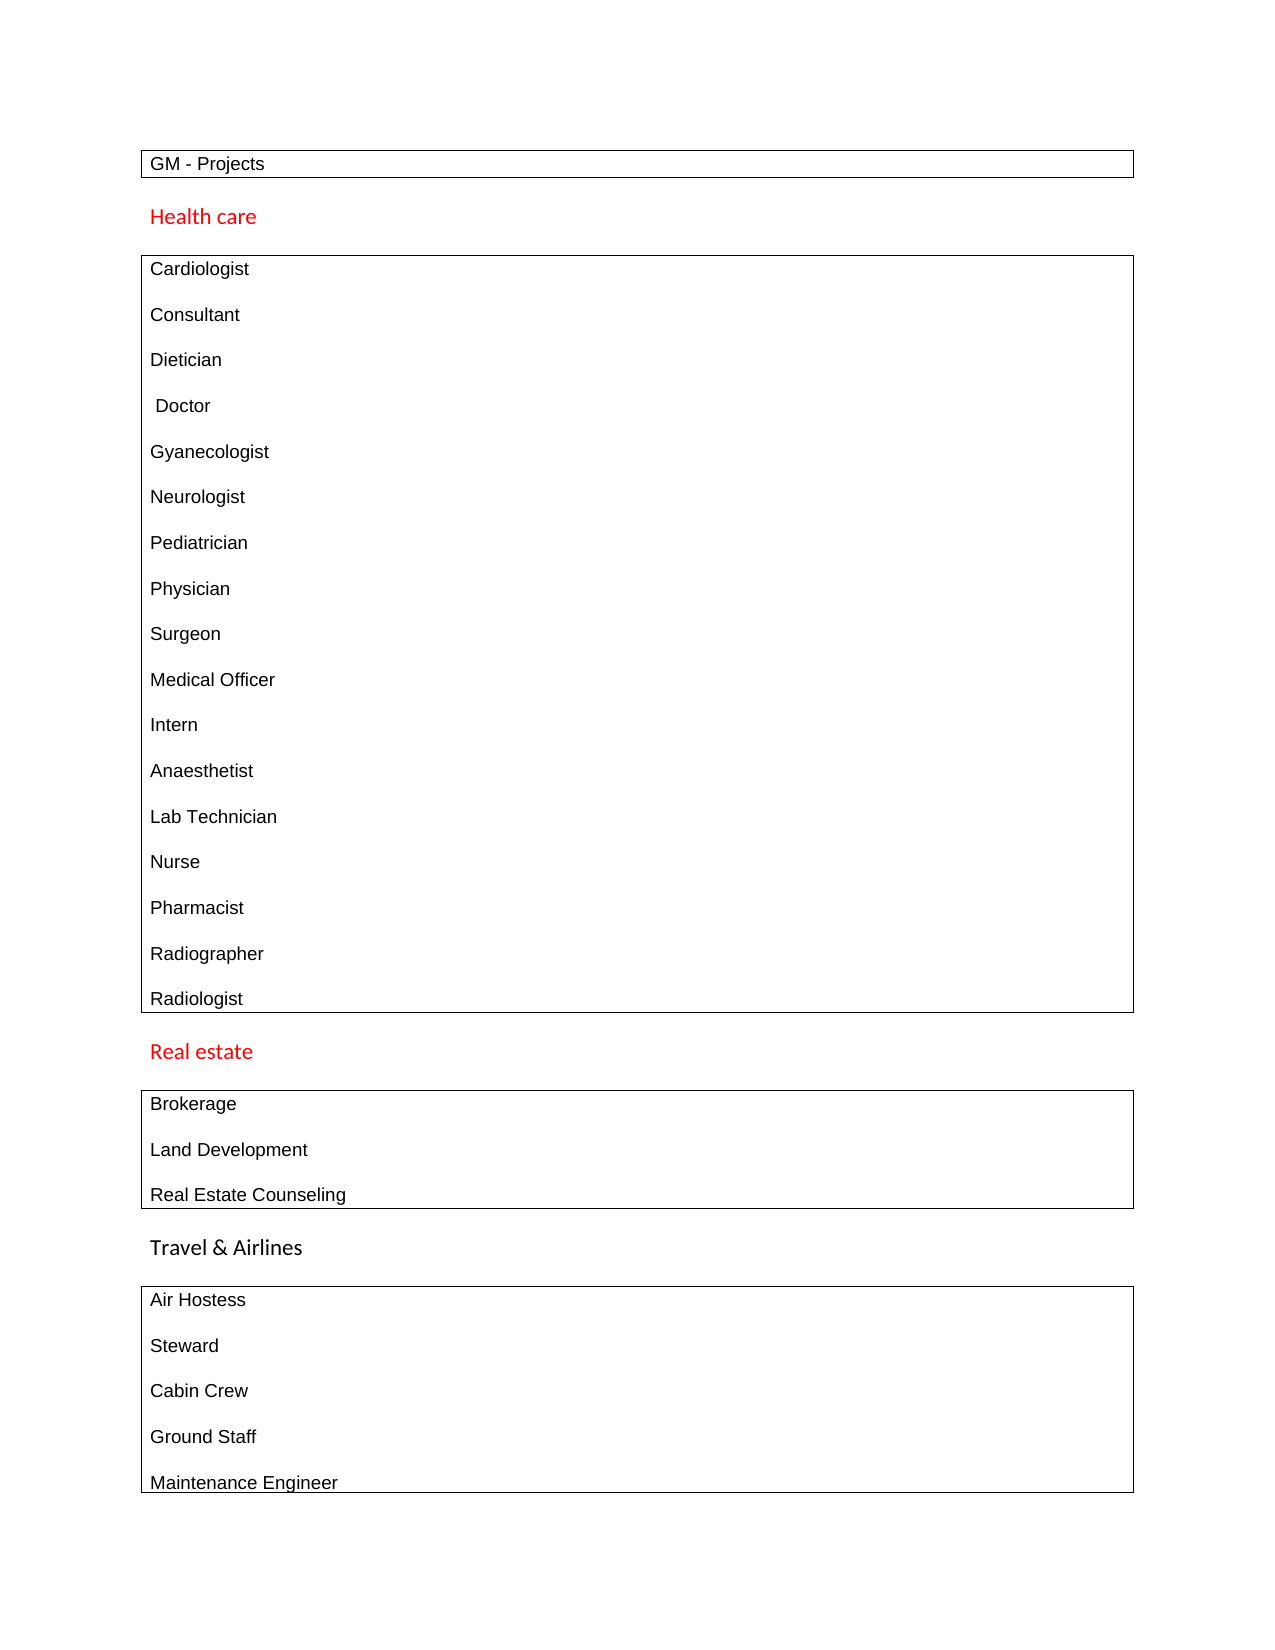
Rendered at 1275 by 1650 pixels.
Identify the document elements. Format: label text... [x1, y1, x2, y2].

text Anaesthetist [142, 757, 1133, 781]
text Physician [142, 574, 1133, 599]
text Ground Staff [142, 1423, 1133, 1447]
text Radiologist [142, 985, 1133, 1012]
text Real estate [150, 1037, 1125, 1065]
text Travel & Airlines [150, 1233, 1125, 1261]
text Cabin Crew [142, 1377, 1133, 1402]
text Brokerage [142, 1091, 1133, 1114]
text Cardiologist [142, 256, 1133, 279]
text Neurologist [142, 483, 1133, 508]
text Maintenance Engineer [142, 1468, 1133, 1492]
text Gyanecologist [142, 437, 1133, 462]
text Pharmacist [142, 894, 1133, 918]
text GM - Projects [142, 151, 1133, 177]
text Pediatrician [142, 529, 1133, 553]
text Radiographer [142, 939, 1133, 964]
text Air Hostess [142, 1287, 1133, 1311]
text Medical Officer [142, 666, 1133, 690]
text Intern [142, 711, 1133, 736]
text Steward [142, 1332, 1133, 1356]
text Land Development [142, 1135, 1133, 1160]
text Real Estate Counseling [142, 1181, 1133, 1208]
text Dietician [142, 346, 1133, 371]
text Surgeon [142, 620, 1133, 644]
text Consultant [142, 301, 1133, 325]
text Lab Technician [142, 802, 1133, 827]
text Health care [150, 202, 1125, 230]
text Nurse [142, 848, 1133, 873]
text Doctor [142, 392, 1133, 416]
